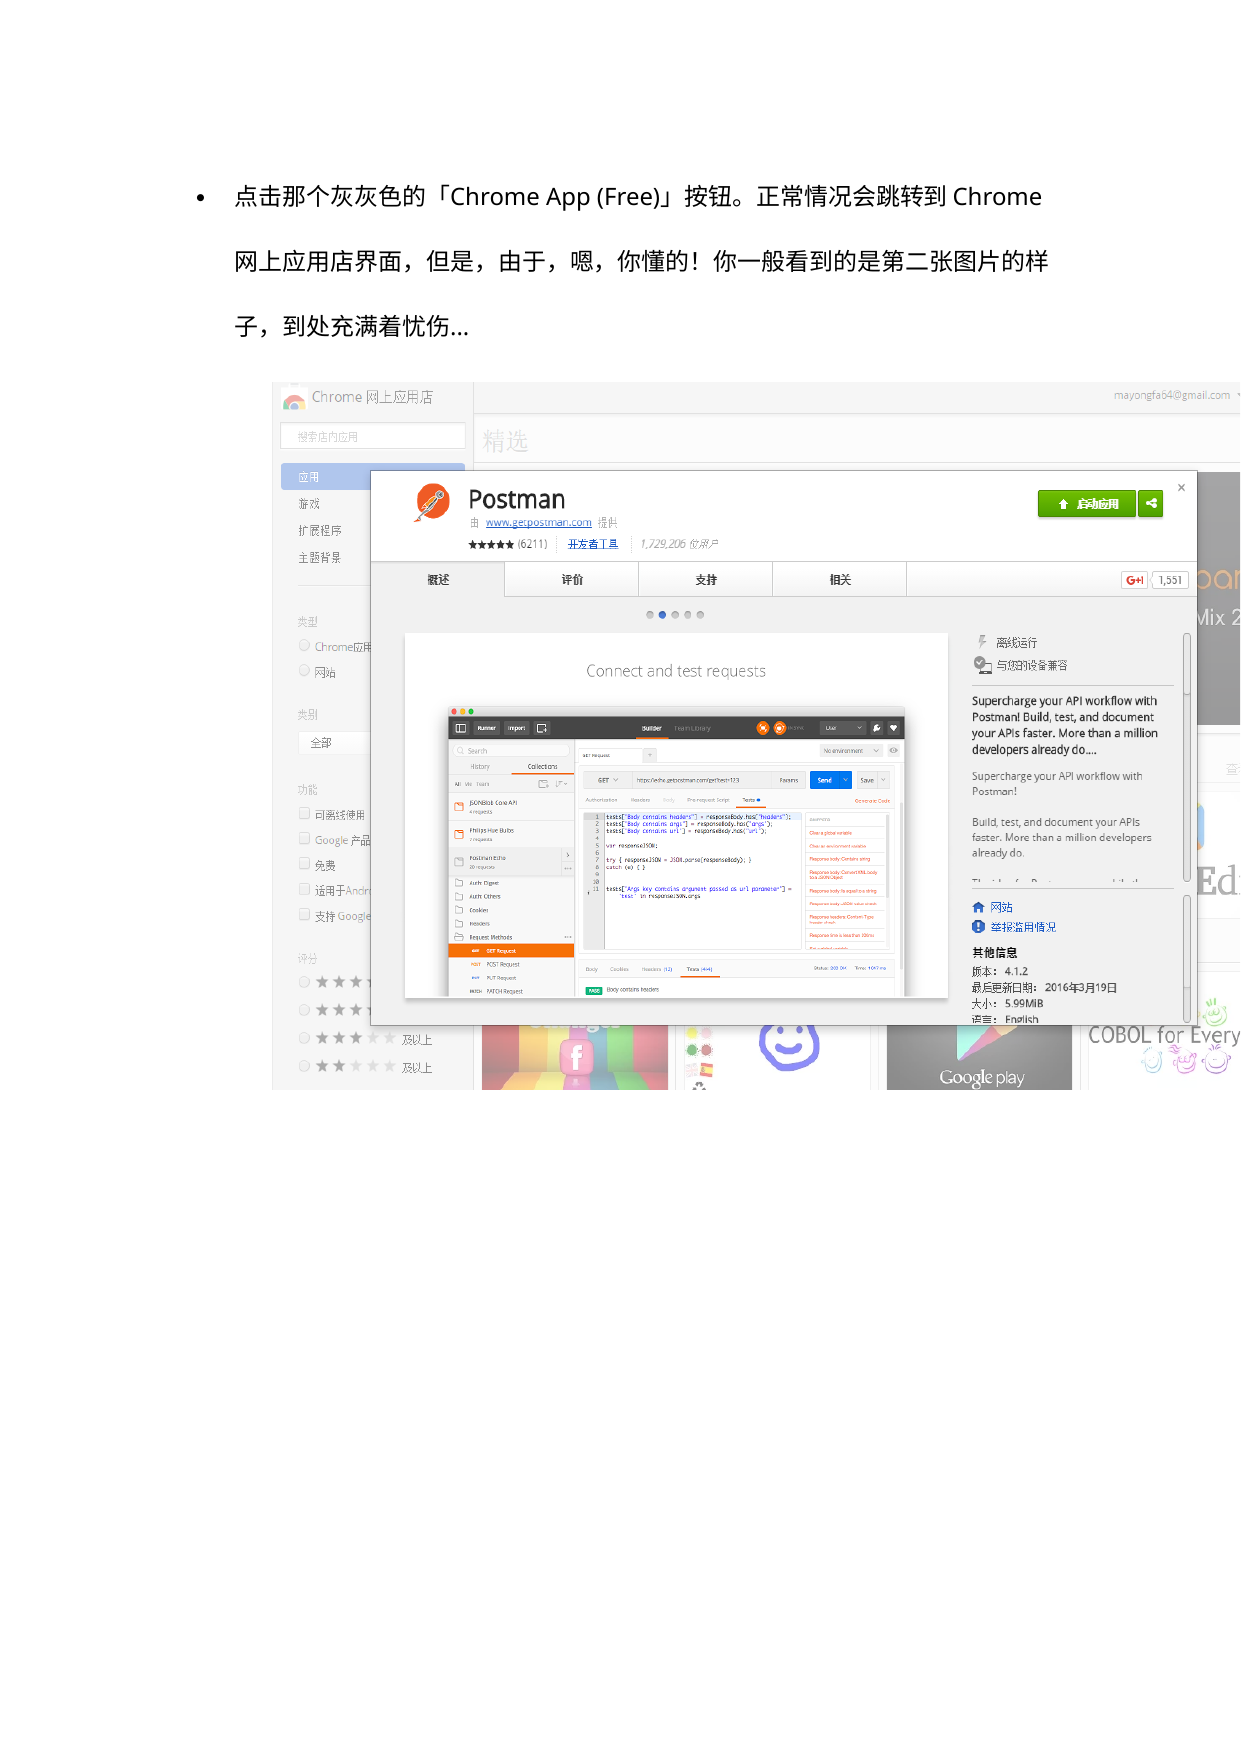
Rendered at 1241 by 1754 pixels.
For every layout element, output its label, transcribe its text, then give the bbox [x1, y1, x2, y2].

picture [187, 382, 1241, 1090]
list 点击那个灰灰色的「Chrome App (Free)」按钮。正常情况会跳转到Chrome网上应用店界面，但是，由于，嗯，你懂的！你一般看到的是第二张图片的样子，到处充满着忧伤... [197, 162, 1053, 357]
